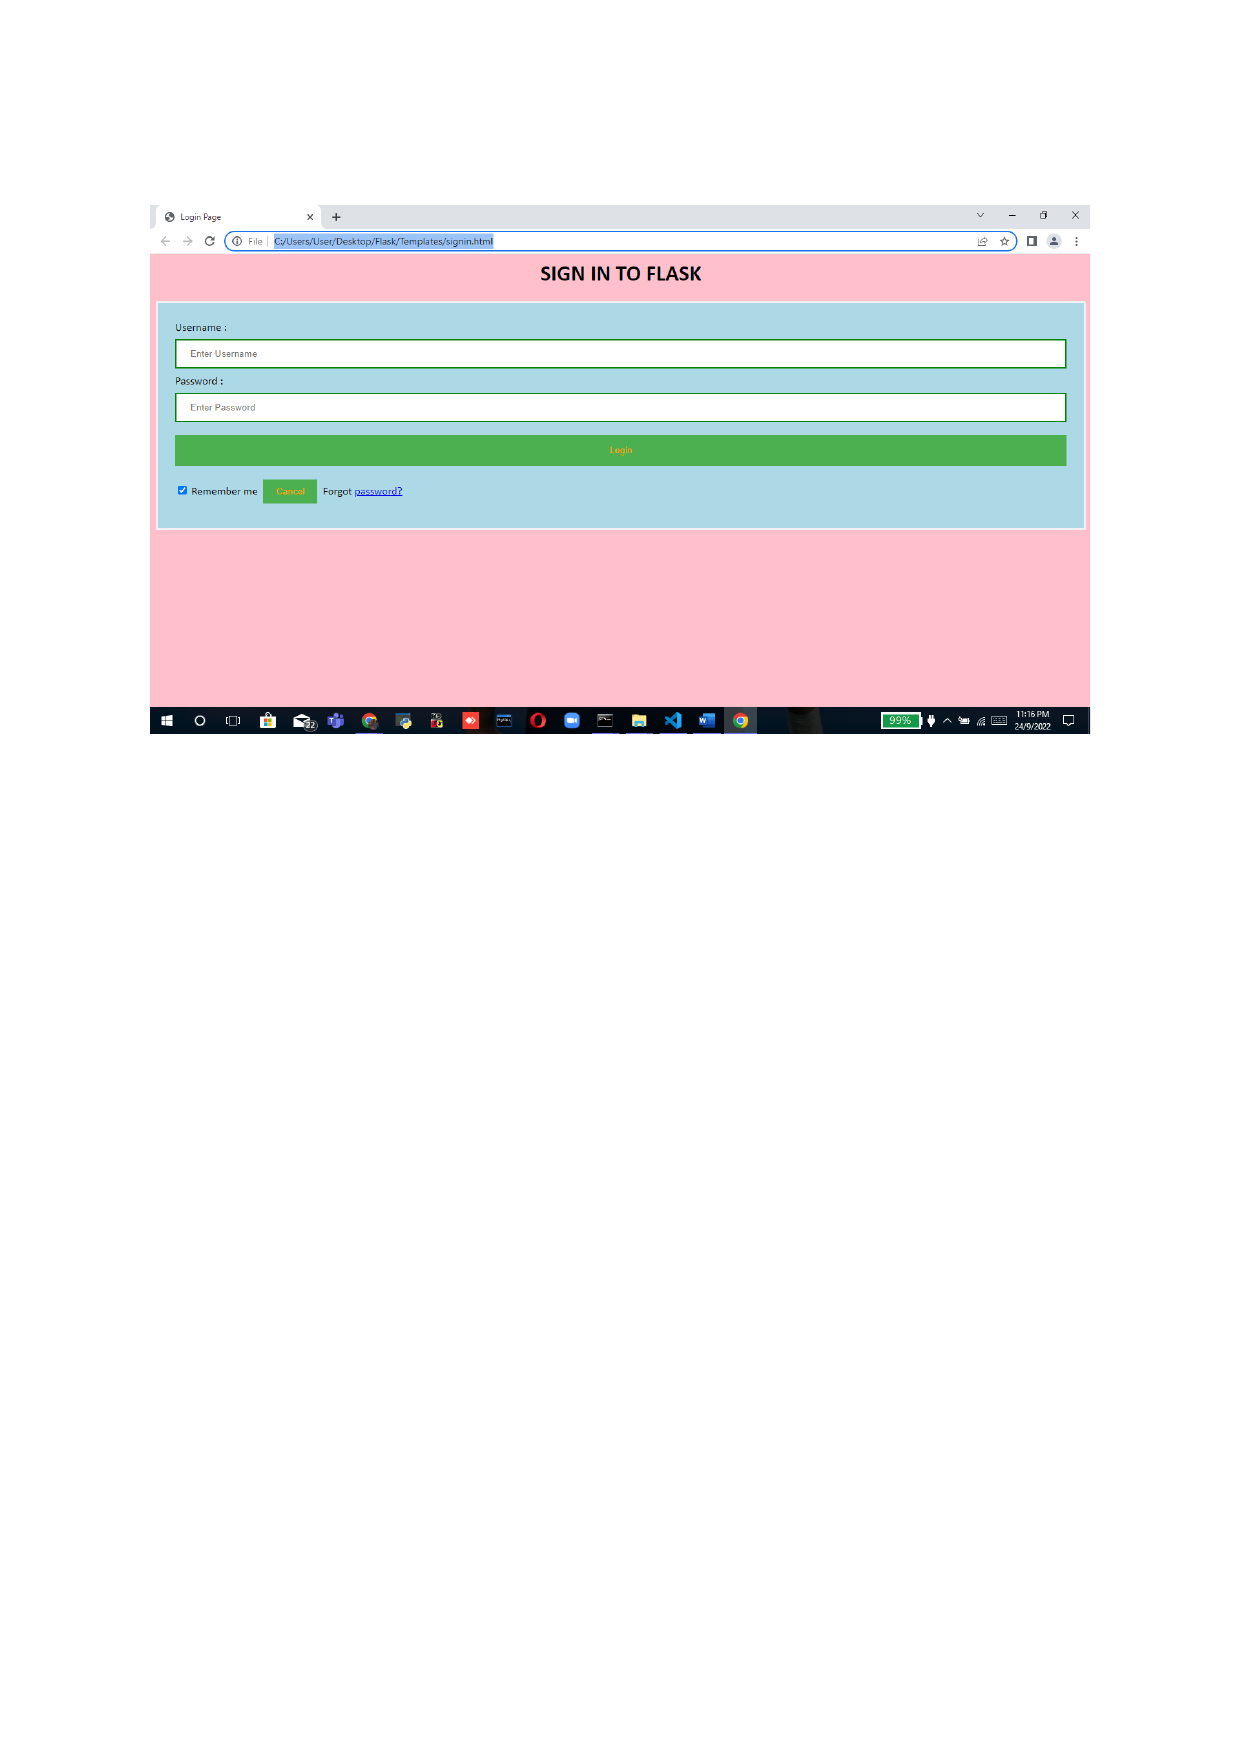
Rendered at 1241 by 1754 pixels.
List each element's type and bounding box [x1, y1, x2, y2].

picture [150, 205, 1091, 734]
